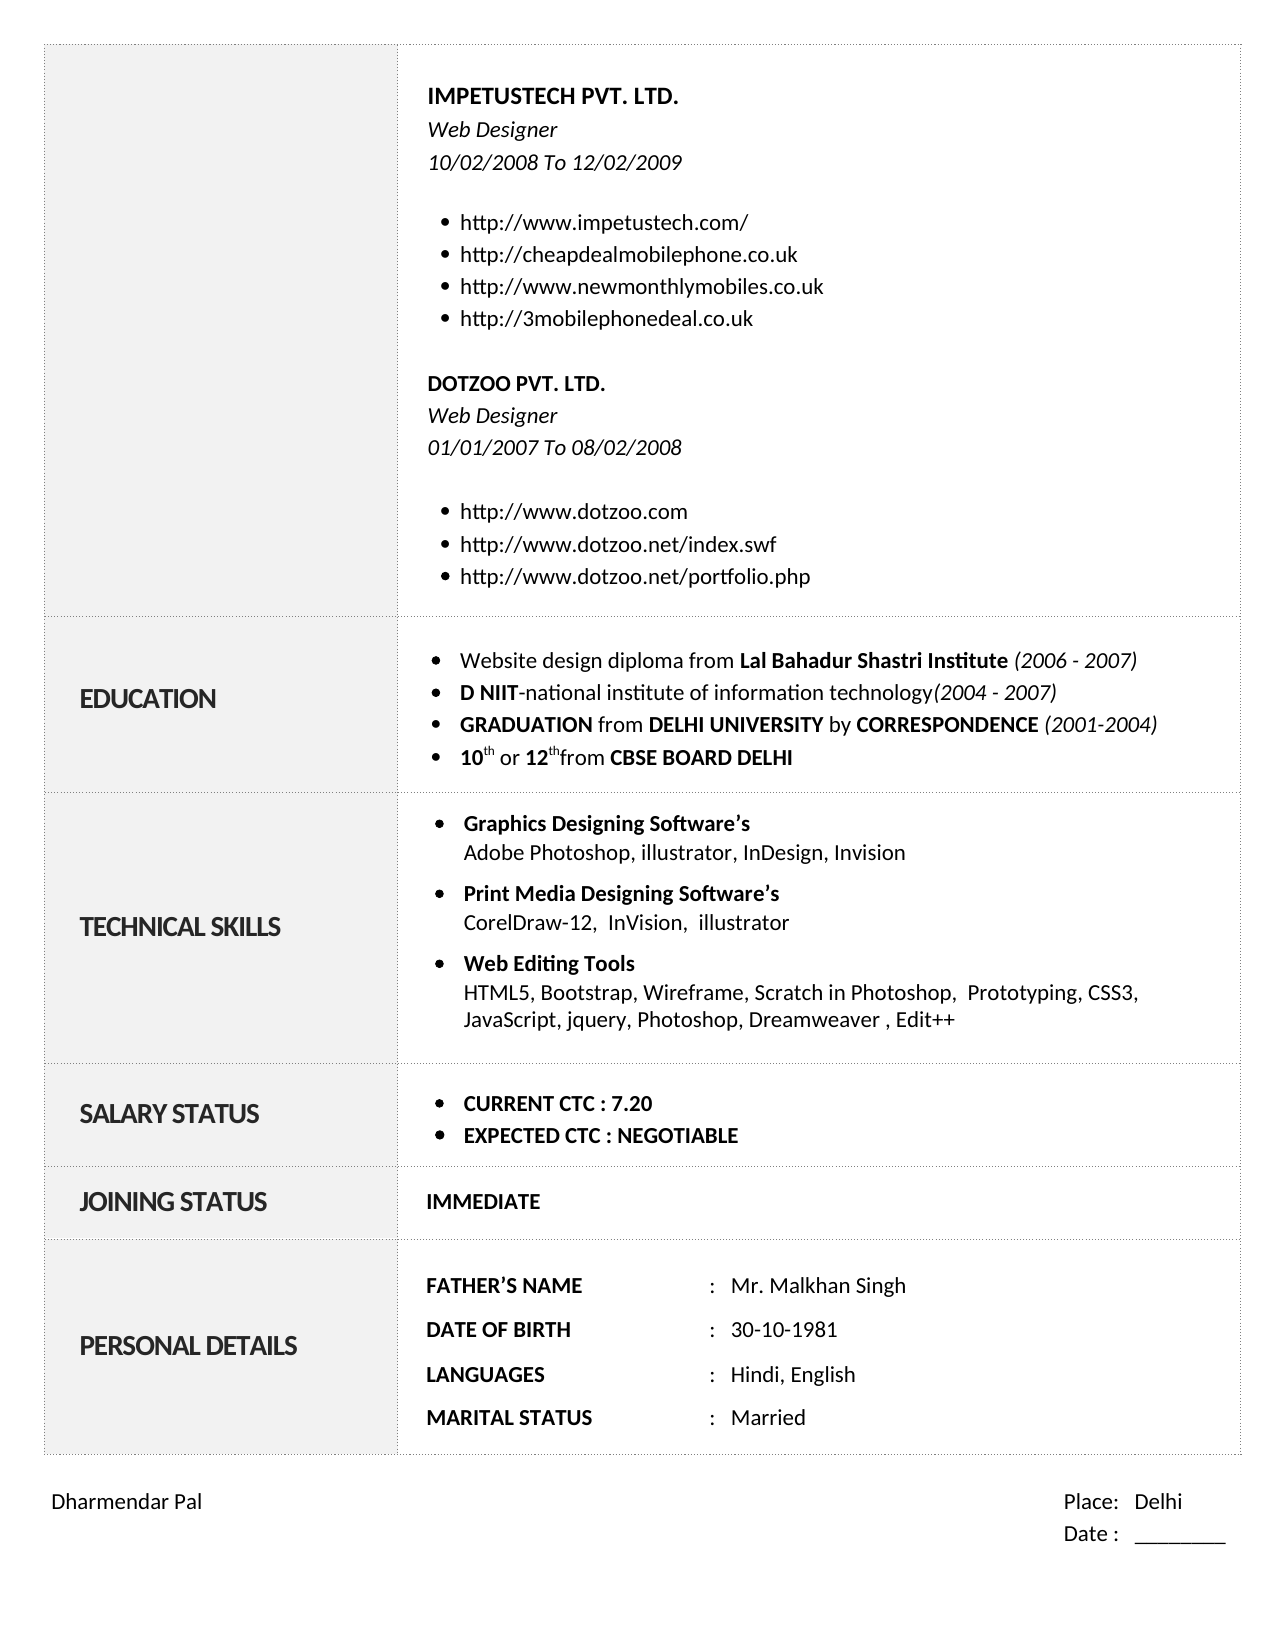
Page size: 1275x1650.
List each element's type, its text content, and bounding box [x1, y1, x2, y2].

table_cell FATHER’S NAME : Mr. Malkhan Singh DATE OF BIRTH : 30-10-1981 LANGUAGES : Hindi, English MARITAL STATUS : Married [398, 1239, 1240, 1454]
table_cell JOINING STATUS [44, 1166, 398, 1238]
table_cell IMMEDIATE [398, 1166, 1240, 1238]
table_cell PERSONAL DETAILS [44, 1239, 398, 1454]
table_cell [44, 44, 398, 616]
text Date : ________ [989, 1519, 1242, 1547]
table_cell SALARY STATUS [44, 1063, 398, 1166]
table_cell Website design diploma from Lal Bahadur Shastri Institute (2006 - 2007) D NIIT-national institute of information technology(2004 - 2007) GRADUATION from DELHI UNIVERSITY by CORRESPONDENCE (2001-2004) 10th or 12thfrom CBSE BOARD DELHI [398, 616, 1240, 792]
table_cell EDUCATION [44, 616, 398, 792]
table_cell IMPETUSTECH PVT. LTD. Web Designer 10/02/2008 To 12/02/2009 http://www.impetustech.com/ http://cheapdealmobilephone.co.uk http://www.newmonthlymobiles.co.uk http://3mobilephonedeal.co.uk DOTZOO PVT. LTD. Web Designer 01/01/2007 To 08/02/2008 http://www.dotzoo.com http://www.dotzoo.net/index.swf http://www.dotzoo.net/portfolio.php [398, 44, 1240, 616]
table_cell CURRENT CTC : 7.20 EXPECTED CTC : NEGOTIABLE [398, 1063, 1240, 1166]
table_cell Graphics Designing Software’s Adobe Photoshop, illustrator, InDesign, Invision Print Media Designing Software’s CorelDraw-12, InVision, illustrator Web Editing Tools HTML5, Bootstrap, Wireframe, Scratch in Photoshop, Prototyping, CSS3, JavaScript, jquery, Photoshop, Dreamweaver , Edit++ [398, 792, 1240, 1063]
text Dharmendar Pal Place: Delhi [51, 1487, 1242, 1515]
table_cell TECHNICAL SKILLS [44, 792, 398, 1063]
